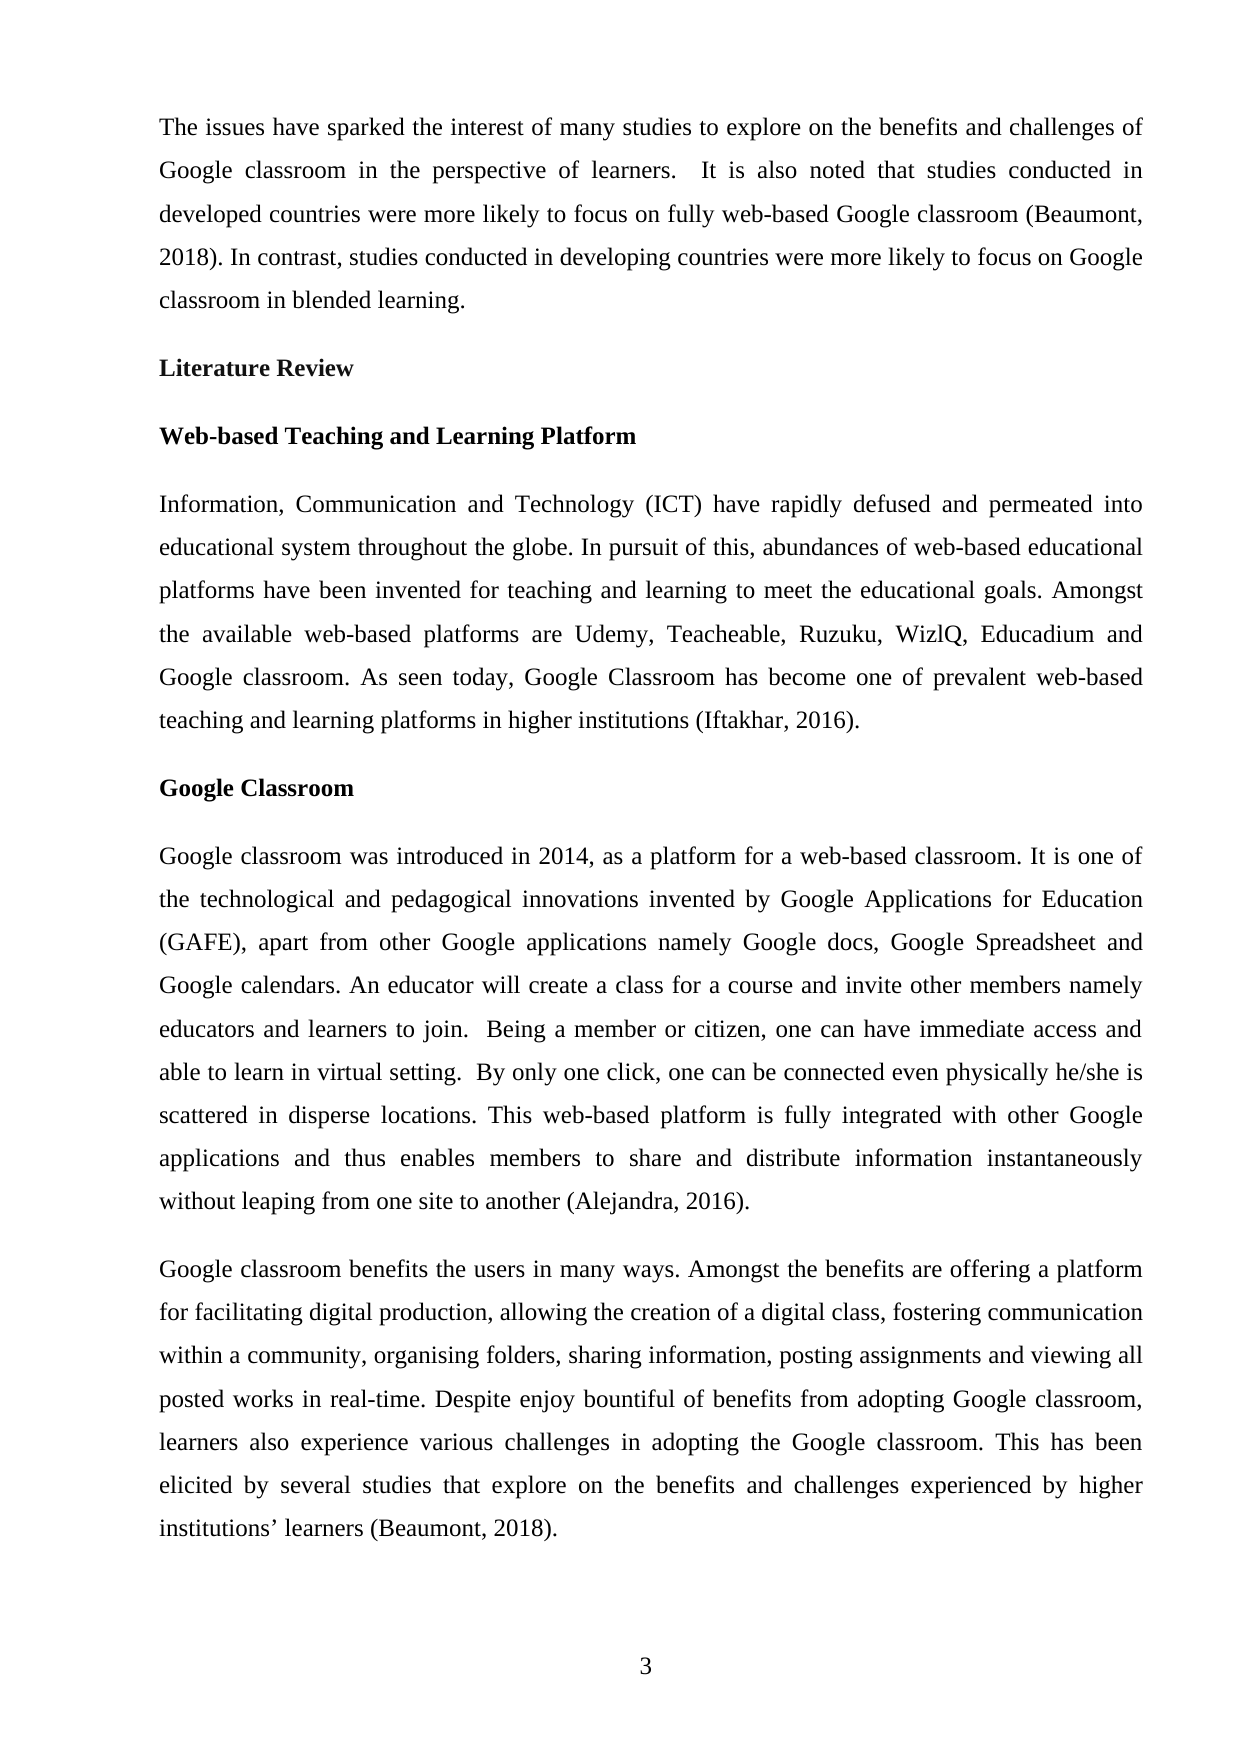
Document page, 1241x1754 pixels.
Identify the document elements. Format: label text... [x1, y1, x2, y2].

text The issues have sparked the interest of many studies to explore on the benefits and challenges of Google classroom in the perspective of learners. It is also noted that studies conducted in developed countries were more likely to focus on fully web-based Google classroom (Beaumont, 2018). In contrast, studies conducted in developing countries were more likely to focus on Google classroom in blended learning. [159, 112, 1144, 314]
subtitle Web-based Teaching and Learning Platform [159, 421, 1144, 450]
text Google classroom was introduced in 2014, as a platform for a web-based classroom. It is one of the technological and pedagogical innovations invented by Google Applications for Education (GAFE), apart from other Google applications namely Google docs, Google Spreadsheet and Google calendars. An educator will create a class for a course and invite other members namely educators and learners to join. Being a member or citizen, one can have immediate access and able to learn in virtual setting. By only one click, one can be connected even physically he/she is scattered in disperse locations. This web-based platform is fully integrated with other Google applications and thus enables members to share and distribute information instantaneously without leaping from one site to another (Alejandra, 2016). [159, 841, 1144, 1215]
subtitle Google Classroom [159, 773, 1144, 802]
text Google classroom benefits the users in many ways. Amongst the benefits are offering a platform for facilitating digital production, allowing the creation of a digital class, fostering communication within a community, organising folders, sharing information, posting assignments and viewing all posted works in real-time. Despite enjoy bountiful of benefits from adopting Google classroom, learners also experience various challenges in adopting the Google classroom. This has been elicited by several studies that explore on the benefits and challenges experienced by higher institutions’ learners (Beaumont, 2018). [159, 1254, 1144, 1542]
text Literature Review [159, 353, 1144, 382]
text Information, Communication and Technology (ICT) have rapidly defused and permeated into educational system throughout the globe. In pursuit of this, abundances of web-based educational platforms have been invented for teaching and learning to meet the educational goals. Amongst the available web-based platforms are Udemy, Teacheable, Ruzuku, WizlQ, Educadium and Google classroom. As seen today, Google Classroom has become one of prevalent web-based teaching and learning platforms in higher institutions (Iftakhar, 2016). [159, 489, 1144, 734]
